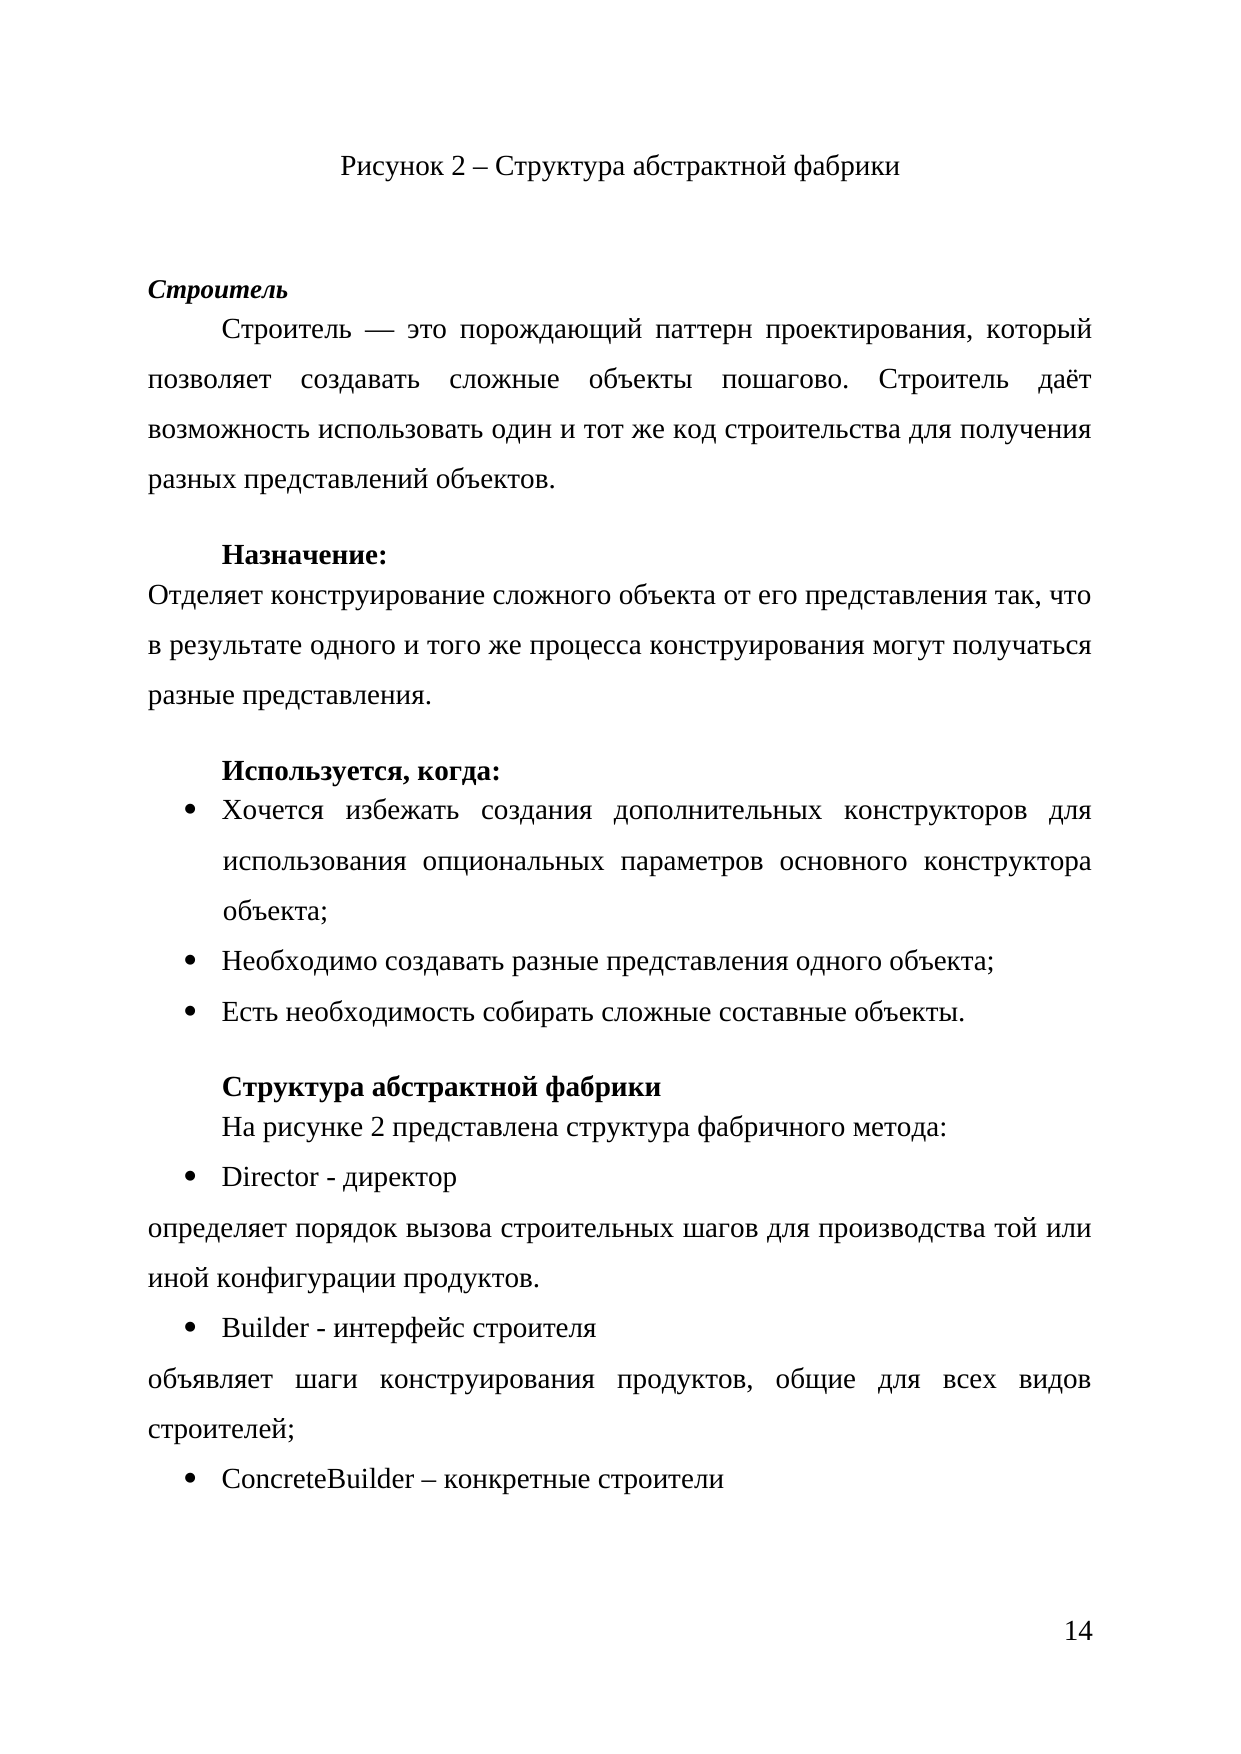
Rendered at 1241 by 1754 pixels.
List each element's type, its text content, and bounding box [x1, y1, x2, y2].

list ConcreteBuilder – конкретные строители [185, 1462, 1092, 1495]
list Хочется избежать создания дополнительных конструкторов для использования опциональных параметров основного конструктора объекта; [185, 792, 1092, 927]
list Director - директор [185, 1159, 1092, 1193]
text определяет порядок вызова строительных шагов для производства той или иной конфигурации продуктов. [148, 1210, 1092, 1294]
subtitle Структура абстрактной фабрики [148, 1069, 1092, 1103]
text Отделяет конструирование сложного объекта от его представления так, что в результате одного и того же процесса конструирования могут получаться разные представления. [148, 577, 1092, 711]
subtitle Используется, когда: [148, 753, 1092, 786]
list Необходимо создавать разные представления одного объекта; [185, 943, 1092, 977]
subtitle Назначение: [148, 537, 1092, 571]
subtitle Строитель [148, 273, 1092, 304]
text Строитель — это порождающий паттерн проектирования, который позволяет создавать сложные объекты пошагово. Строитель даёт возможность использовать один и тот же код строительства для получения разных представлений объектов. [148, 311, 1092, 495]
list Есть необходимость собирать сложные составные объекты. [185, 994, 1092, 1028]
text объявляет шаги конструирования продуктов, общие для всех видов строителей; [148, 1361, 1092, 1445]
text Рисунок 2 – Структура абстрактной фабрики [148, 148, 1092, 181]
text На рисунке 2 представлена структура фабричного метода: [148, 1109, 1092, 1143]
list Builder - интерфейс строителя [185, 1311, 1092, 1344]
